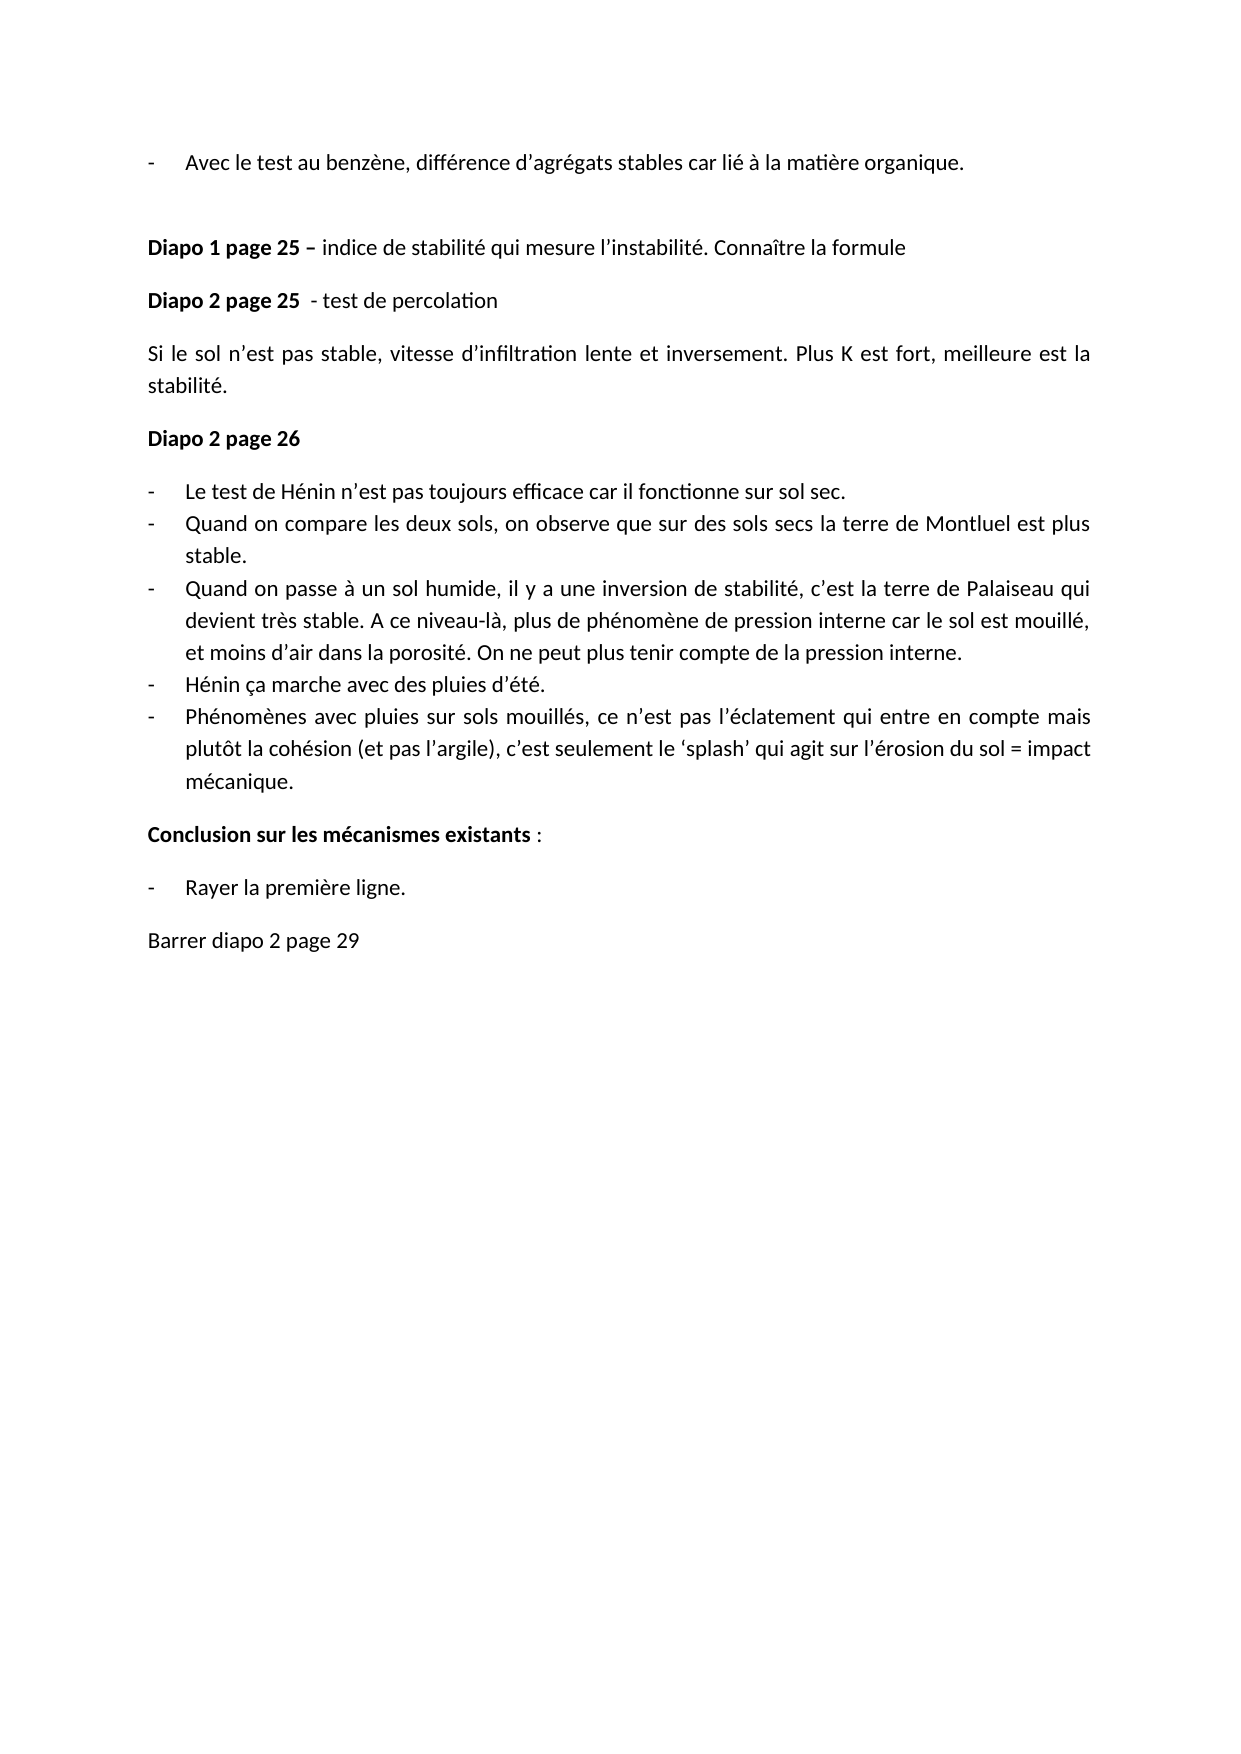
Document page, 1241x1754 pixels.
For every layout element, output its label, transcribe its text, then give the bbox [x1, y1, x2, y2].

text Barrer diapo 2 page 29 [148, 926, 1093, 954]
list Quand on compare les deux sols, on observe que sur des sols secs la terre de Montluel est plus stable. [148, 509, 1093, 569]
text Diapo 1 page 25 – indice de stabilité qui mesure l’instabilité. Connaître la formule [148, 233, 1093, 261]
list Le test de Hénin n’est pas toujours efficace car il fonctionne sur sol sec. [148, 477, 1093, 505]
list Phénomènes avec pluies sur sols mouillés, ce n’est pas l’éclatement qui entre en compte mais plutôt la cohésion (et pas l’argile), c’est seulement le ‘splash’ qui agit sur l’érosion du sol = impact mécanique. [148, 702, 1093, 795]
list Quand on passe à un sol humide, il y a une inversion de stabilité, c’est la terre de Palaiseau qui devient très stable. A ce niveau-là, plus de phénomène de pression interne car le sol est mouillé, et moins d’air dans la porosité. On ne peut plus tenir compte de la pression interne. [148, 574, 1093, 666]
list Rayer la première ligne. [148, 873, 1093, 901]
text Diapo 2 page 25 - test de percolation [148, 286, 1093, 314]
list Avec le test au benzène, différence d’agrégats stables car lié à la matière organique. [148, 148, 1093, 176]
text Conclusion sur les mécanismes existants : [148, 820, 1093, 848]
text Diapo 2 page 26 [148, 424, 1093, 452]
list Hénin ça marche avec des pluies d’été. [148, 670, 1093, 698]
text Si le sol n’est pas stable, vitesse d’infiltration lente et inversement. Plus K est fort, meilleure est la stabilité. [148, 339, 1093, 399]
